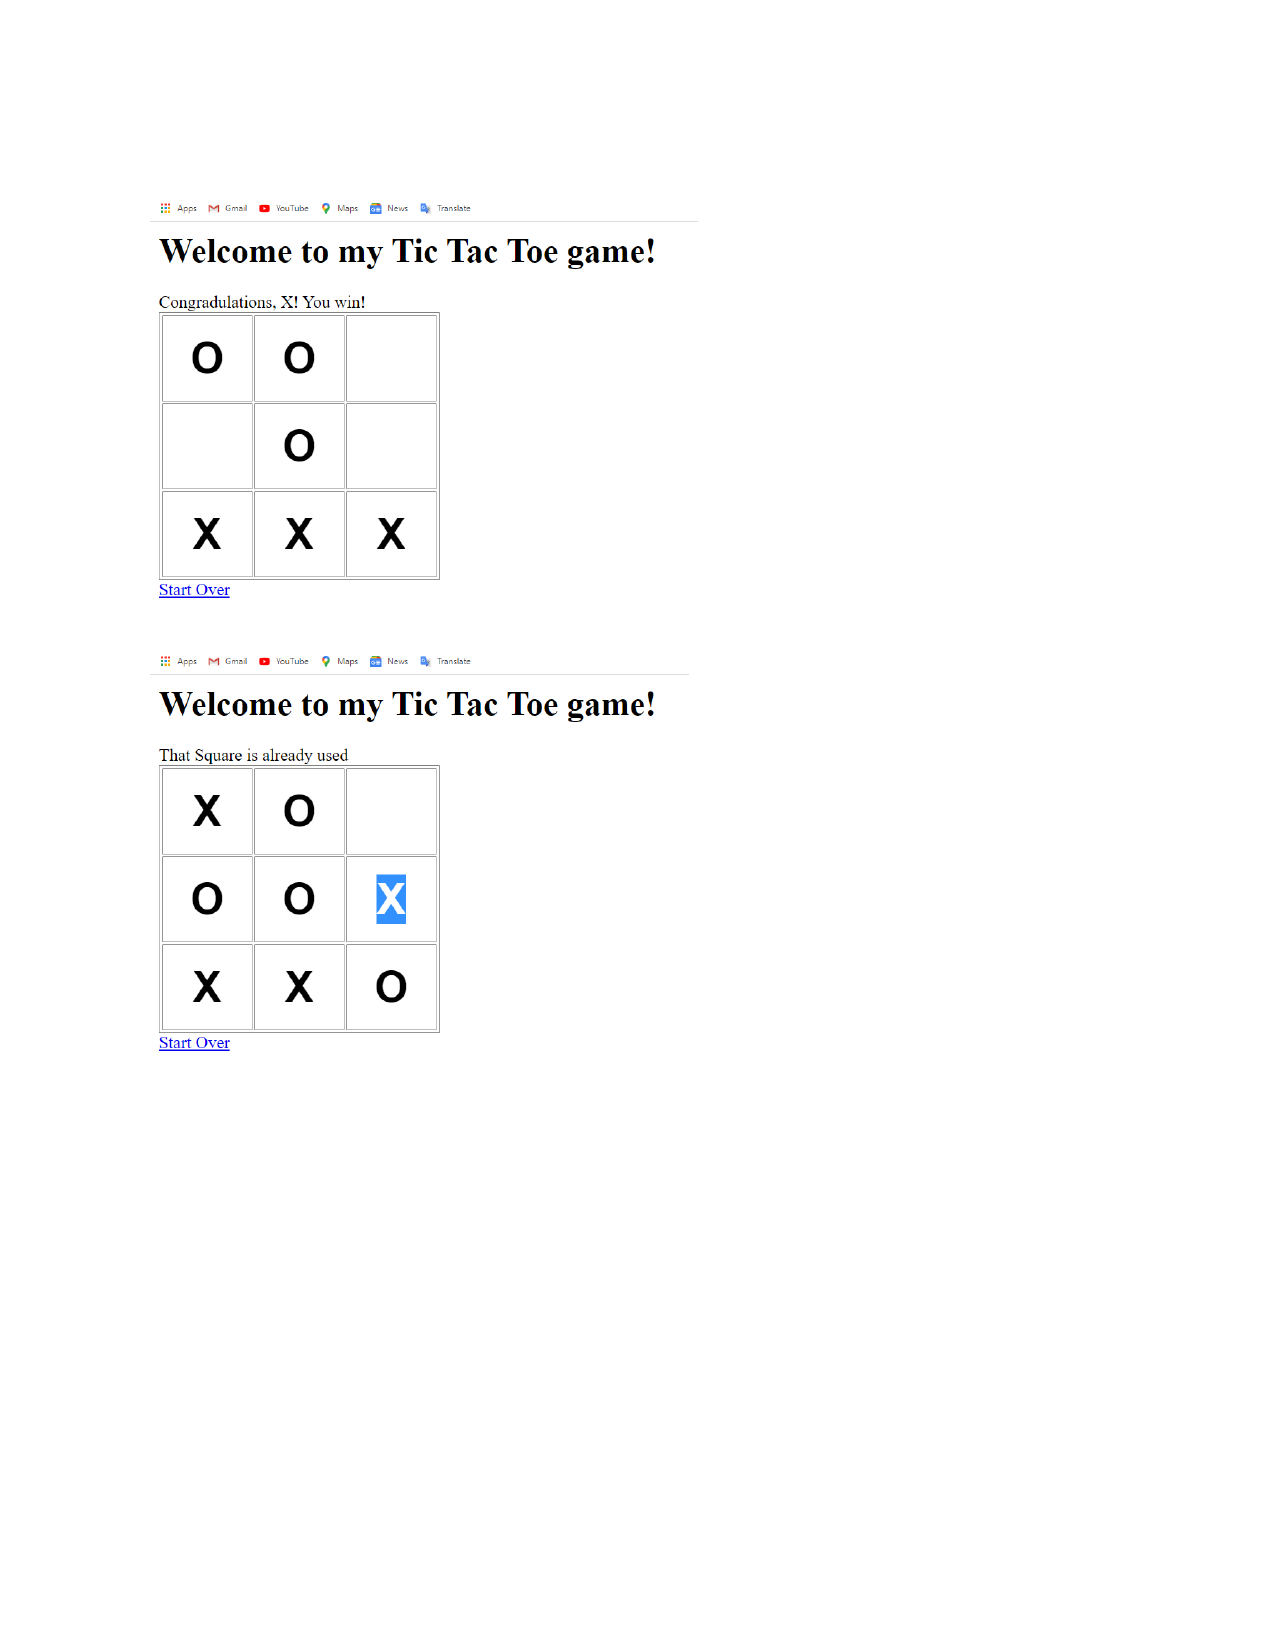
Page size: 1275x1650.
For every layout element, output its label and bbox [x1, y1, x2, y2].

picture [150, 656, 689, 1075]
picture [150, 203, 699, 632]
